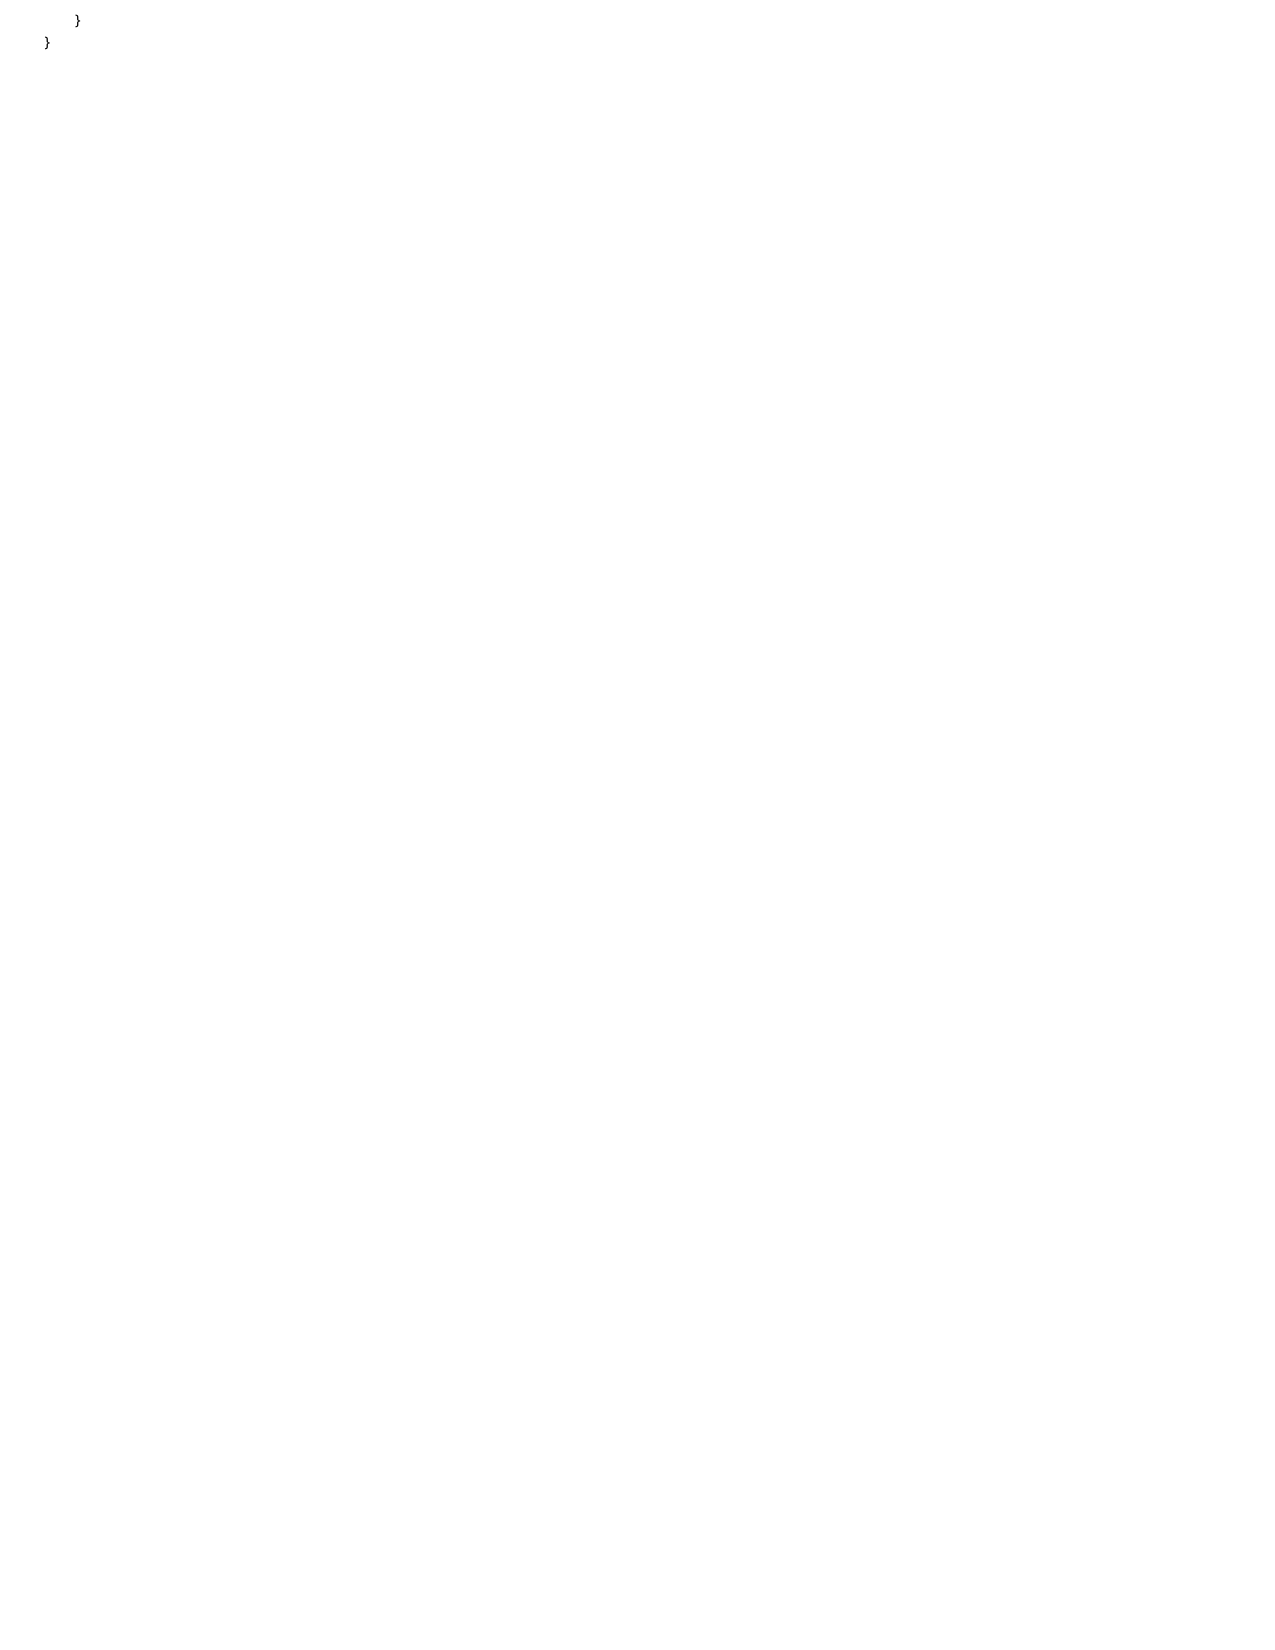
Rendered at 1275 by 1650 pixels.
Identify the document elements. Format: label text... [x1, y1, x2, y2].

list } [44, 9, 1255, 29]
list } [44, 32, 1255, 52]
